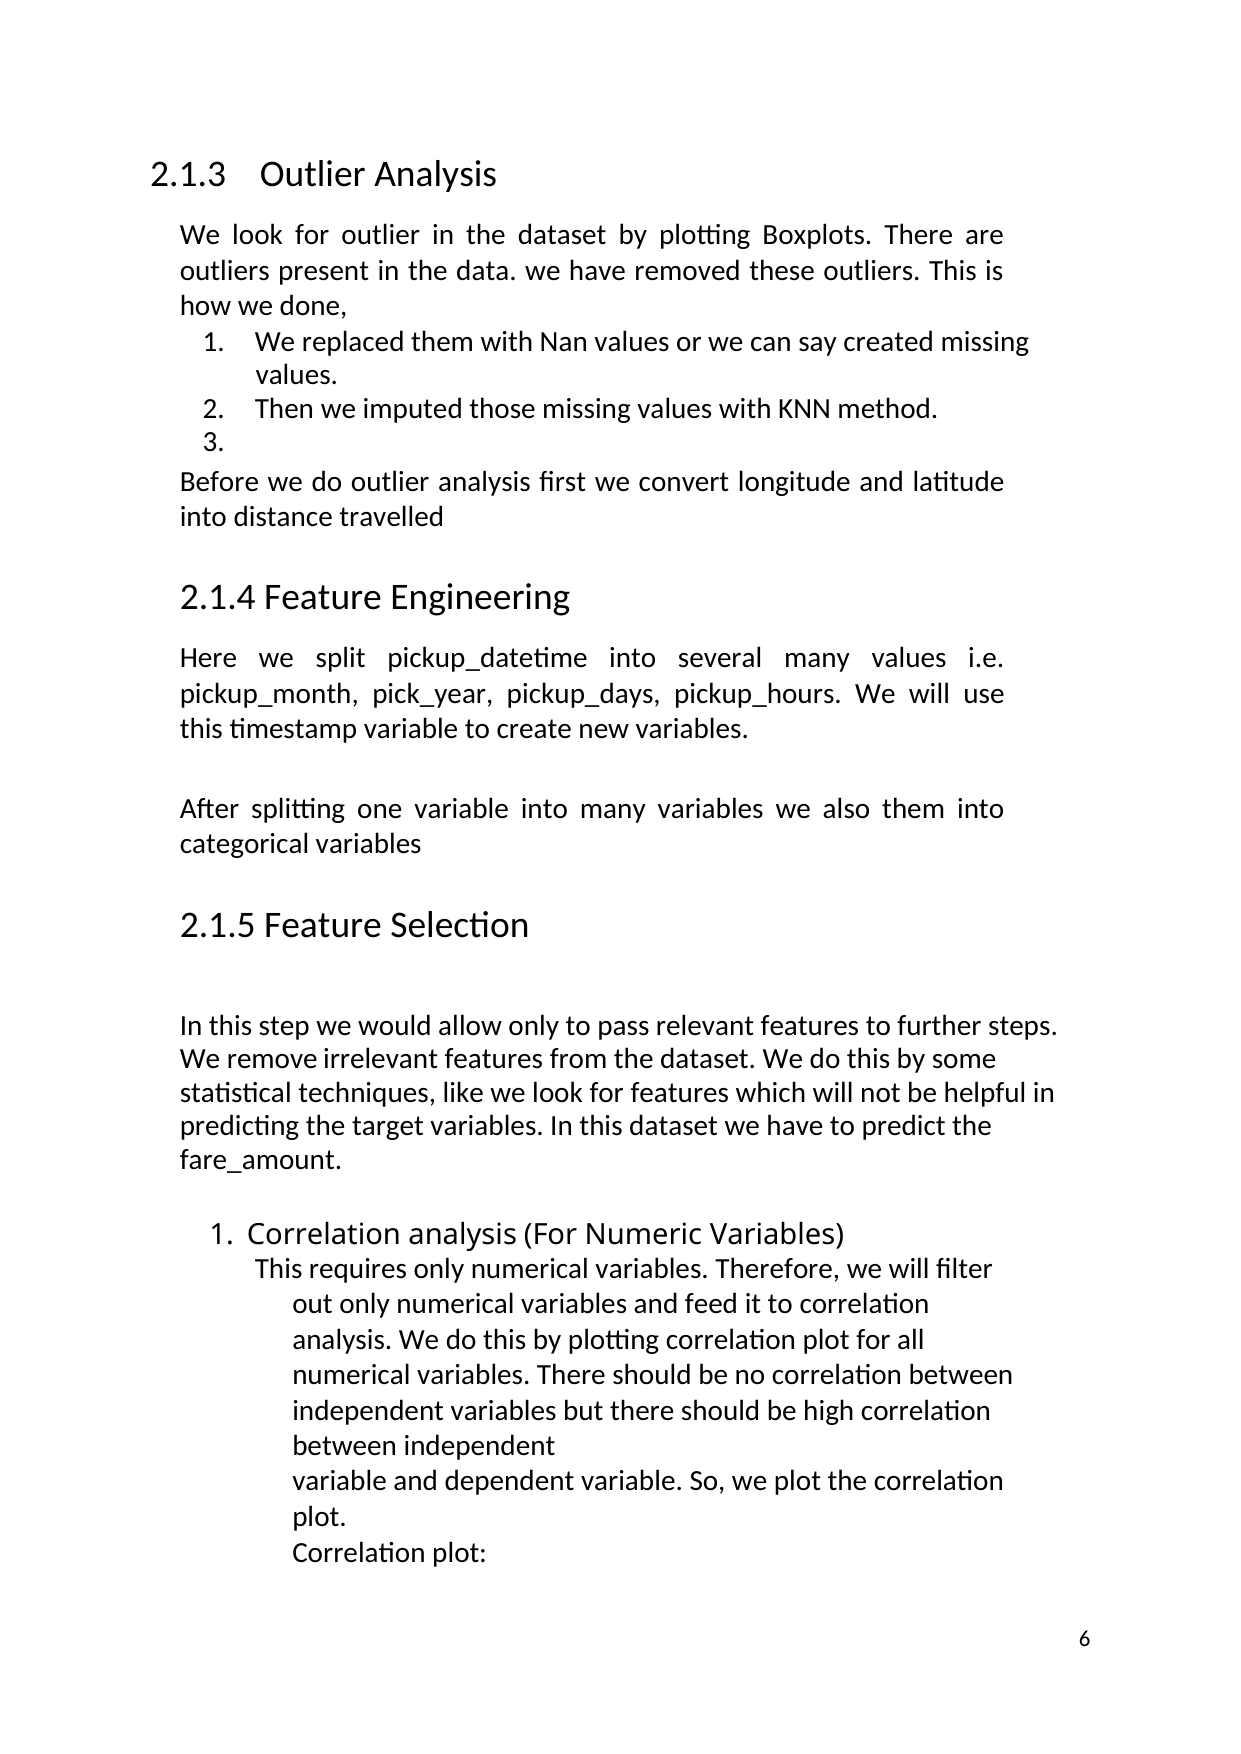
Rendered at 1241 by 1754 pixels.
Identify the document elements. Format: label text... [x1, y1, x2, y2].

list Feature Engineering [179, 573, 1090, 619]
list We replaced them with Nan values or we can say created missing values. [202, 324, 1090, 391]
list Then we imputed those missing values with KNN method. [202, 391, 1090, 425]
text In this step we would allow only to pass relevant features to further steps. We remove irrelevant features from the dataset. We do this by some statistical techniques, like we look for features which will not be helpful in predicting the target variables. In this dataset we have to predict the fare_amount. [179, 1008, 1090, 1176]
text Before we do outlier analysis first we convert longitude and latitude into distance travelled [179, 463, 1005, 533]
text Correlation plot: [292, 1534, 1029, 1569]
list This requires only numerical variables. Therefore, we will filter [254, 1251, 1090, 1285]
list Feature Selection [179, 901, 1090, 946]
text out only numerical variables and feed it to correlation analysis. We do this by plotting correlation plot for all numerical variables. There should be no correlation between independent variables but there should be high correlation between independent variable and dependent variable. So, we plot the correlation plot. [292, 1285, 1029, 1533]
text 2.1.3 Outlier Analysis [150, 150, 1090, 196]
text After splitting one variable into many variables we also them into categorical variables [179, 790, 1005, 861]
text We look for outlier in the dataset by plotting Boxplots. There are outliers present in the data. we have removed these outliers. This is how we done, [179, 216, 1005, 322]
list Correlation analysis (For Numeric Variables) [209, 1218, 1090, 1251]
text Here we split pickup_datetime into several many values i.e. pickup_month, pick_year, pickup_days, pickup_hours. We will use this timestamp variable to create new variables. [179, 639, 1005, 746]
